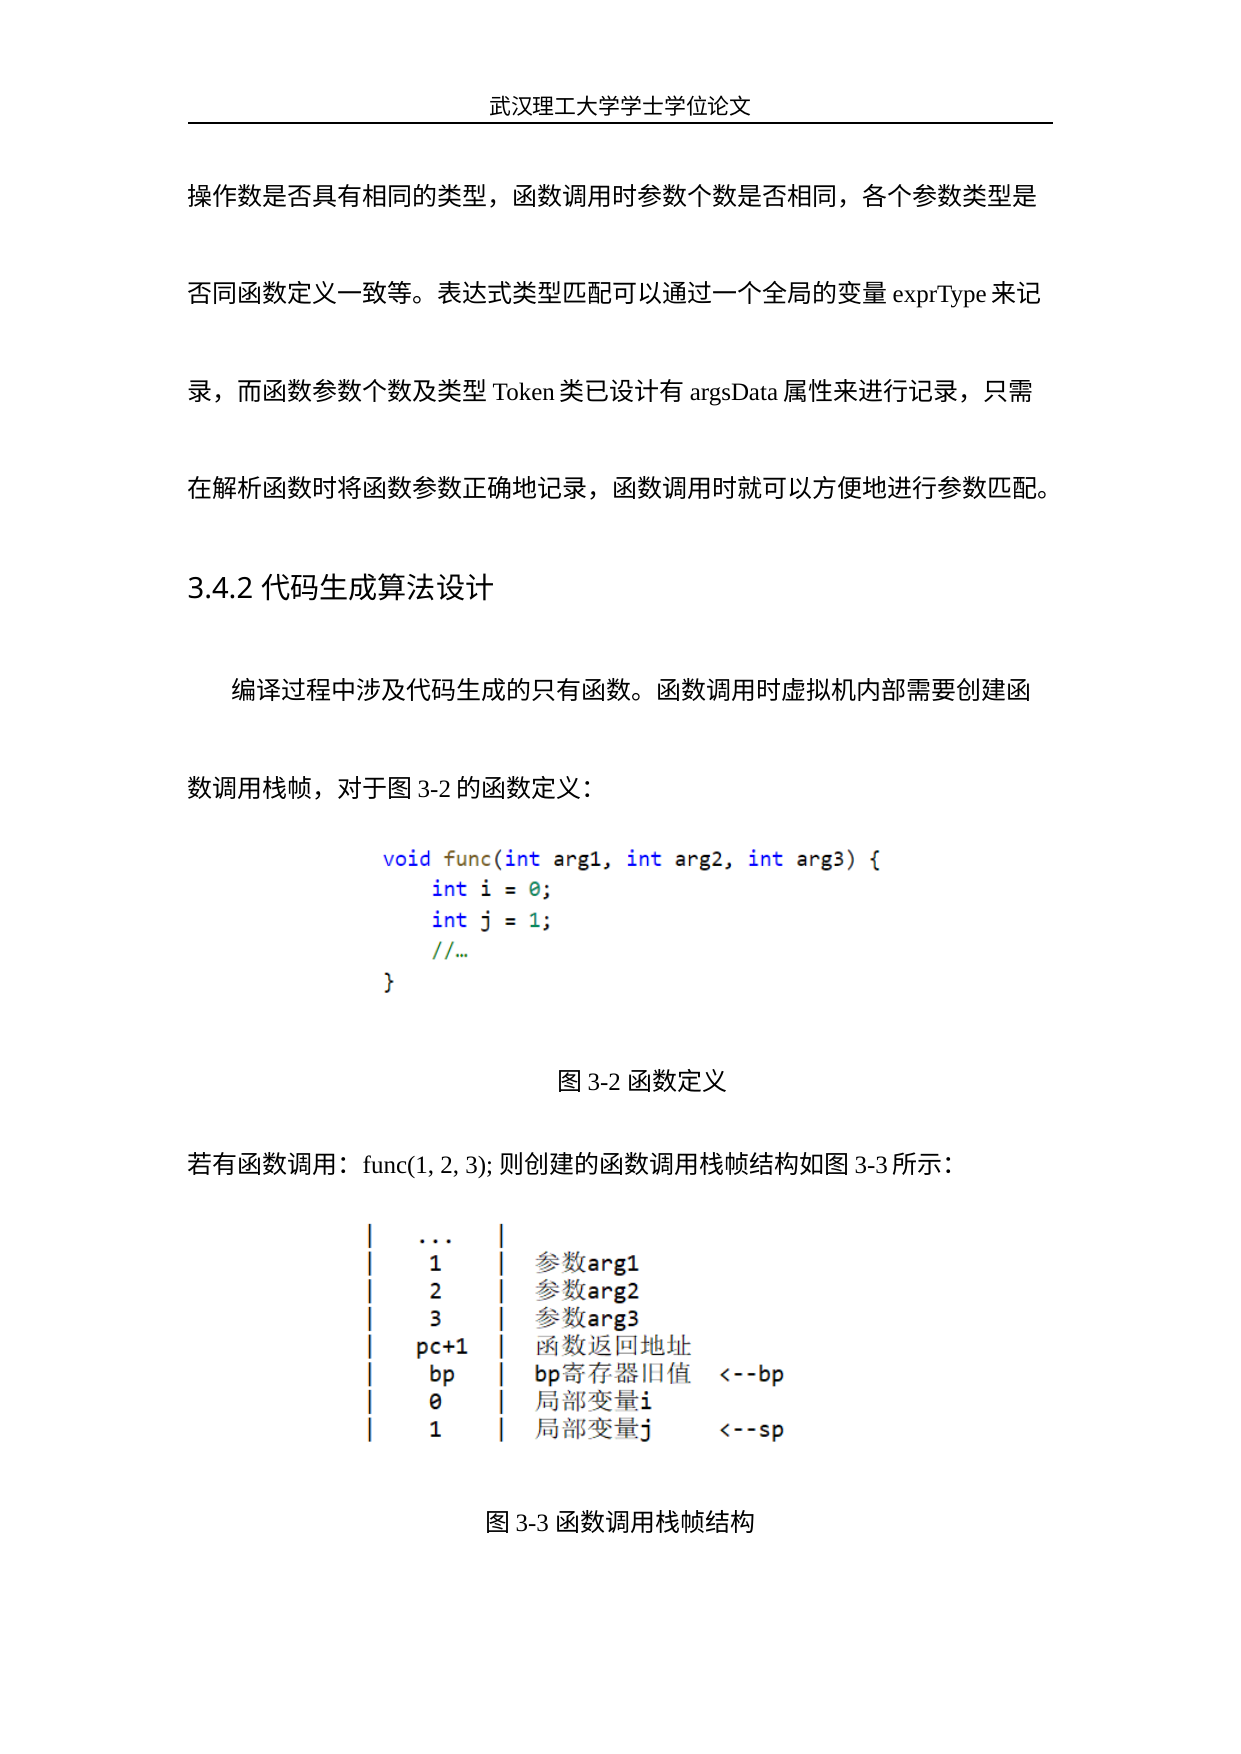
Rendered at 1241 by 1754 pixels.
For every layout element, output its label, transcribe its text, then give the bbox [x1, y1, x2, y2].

text 3.4.2 代码生成算法设计 [187, 554, 1053, 619]
text 图3-2 函数定义 [187, 1047, 1053, 1112]
text 若有函数调用：func(1, 2, 3); 则创建的函数调用栈帧结构如图3-3所示： [187, 1130, 1053, 1195]
picture [362, 1213, 879, 1467]
text 编译过程中涉及代码生成的只有函数。函数调用时虚拟机内部需要创建函数调用栈帧，对于图3-2的函数定义： [187, 656, 1053, 819]
text 图3-3 函数调用栈帧结构 [187, 1488, 1053, 1553]
picture [376, 836, 908, 1005]
